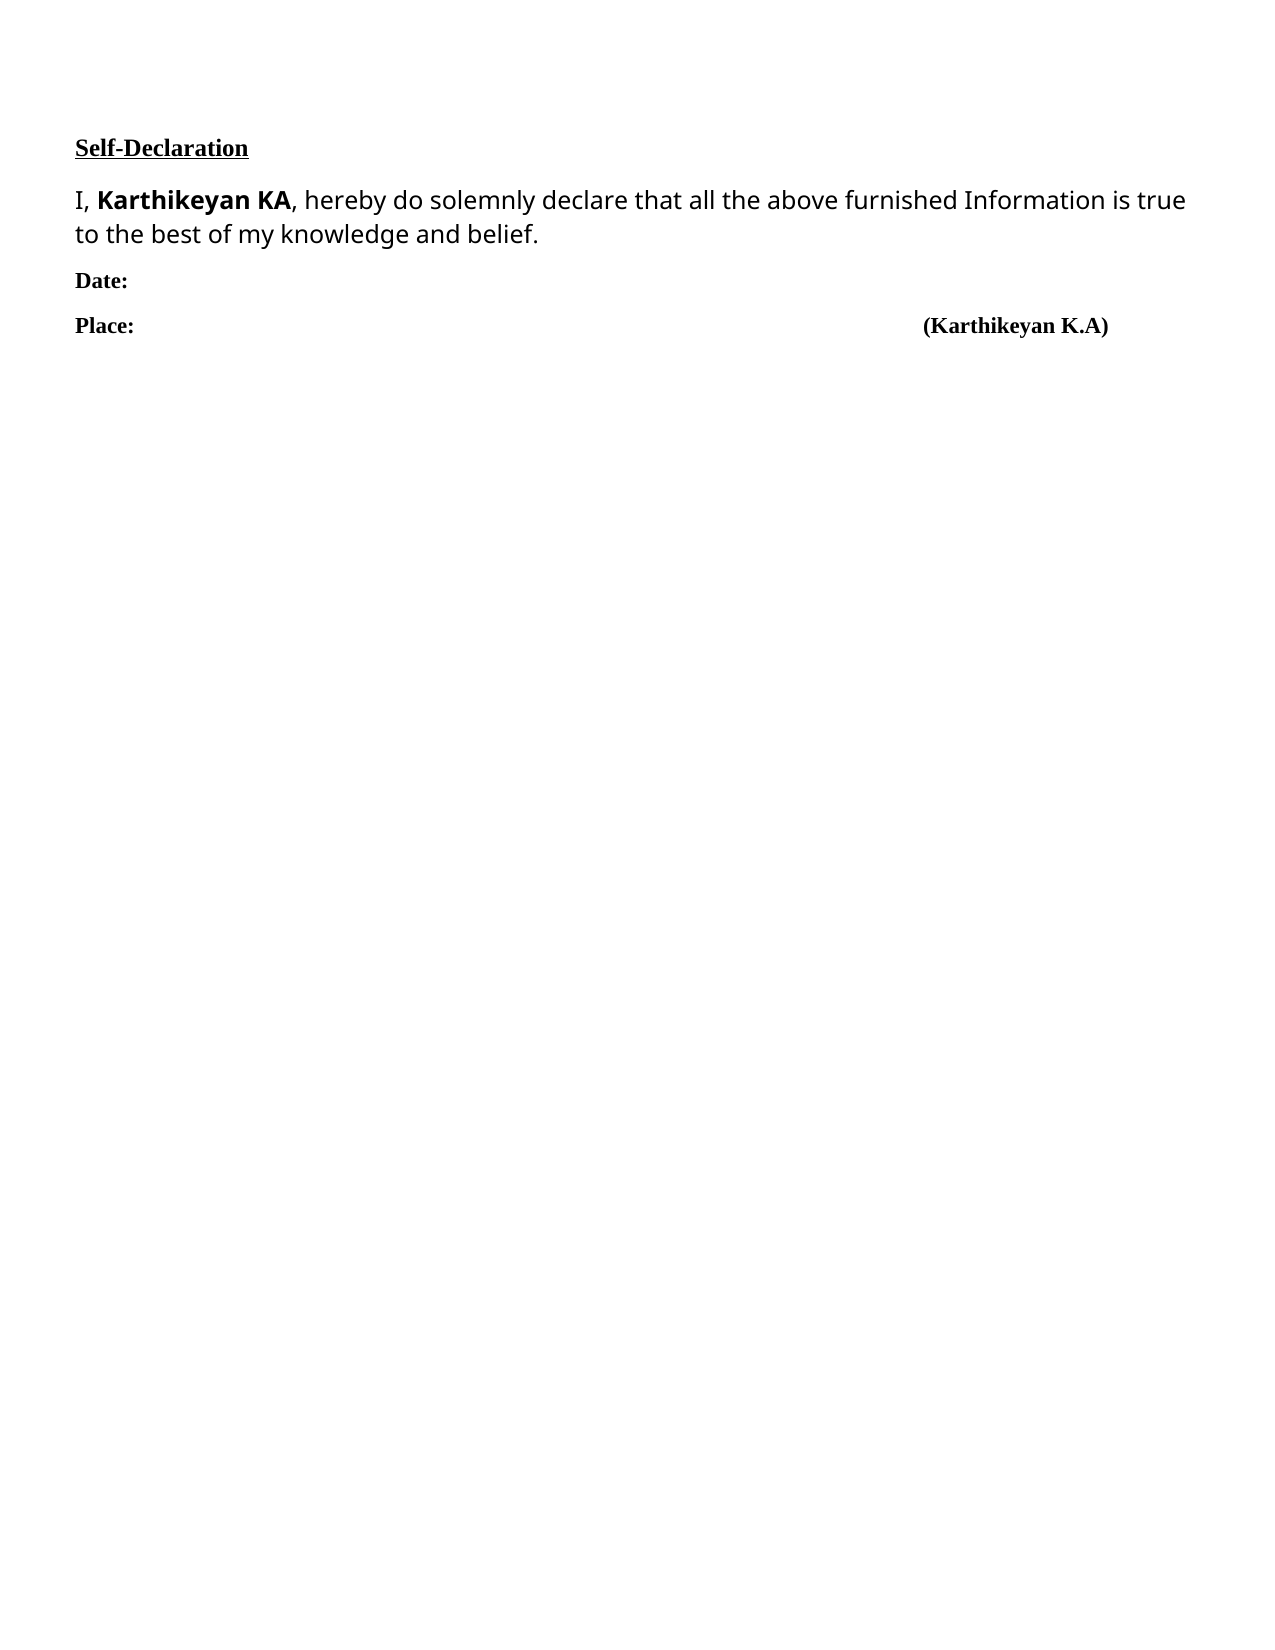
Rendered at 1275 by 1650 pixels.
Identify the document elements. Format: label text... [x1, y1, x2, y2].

text Date: [75, 267, 1209, 294]
text Self-Declaration [75, 133, 1209, 162]
text I, Karthikeyan KA, hereby do solemnly declare that all the above furnished Information is true to the best of my knowledge and belief. [75, 182, 1209, 251]
text Place: (Karthikeyan K.A) [75, 312, 1209, 367]
